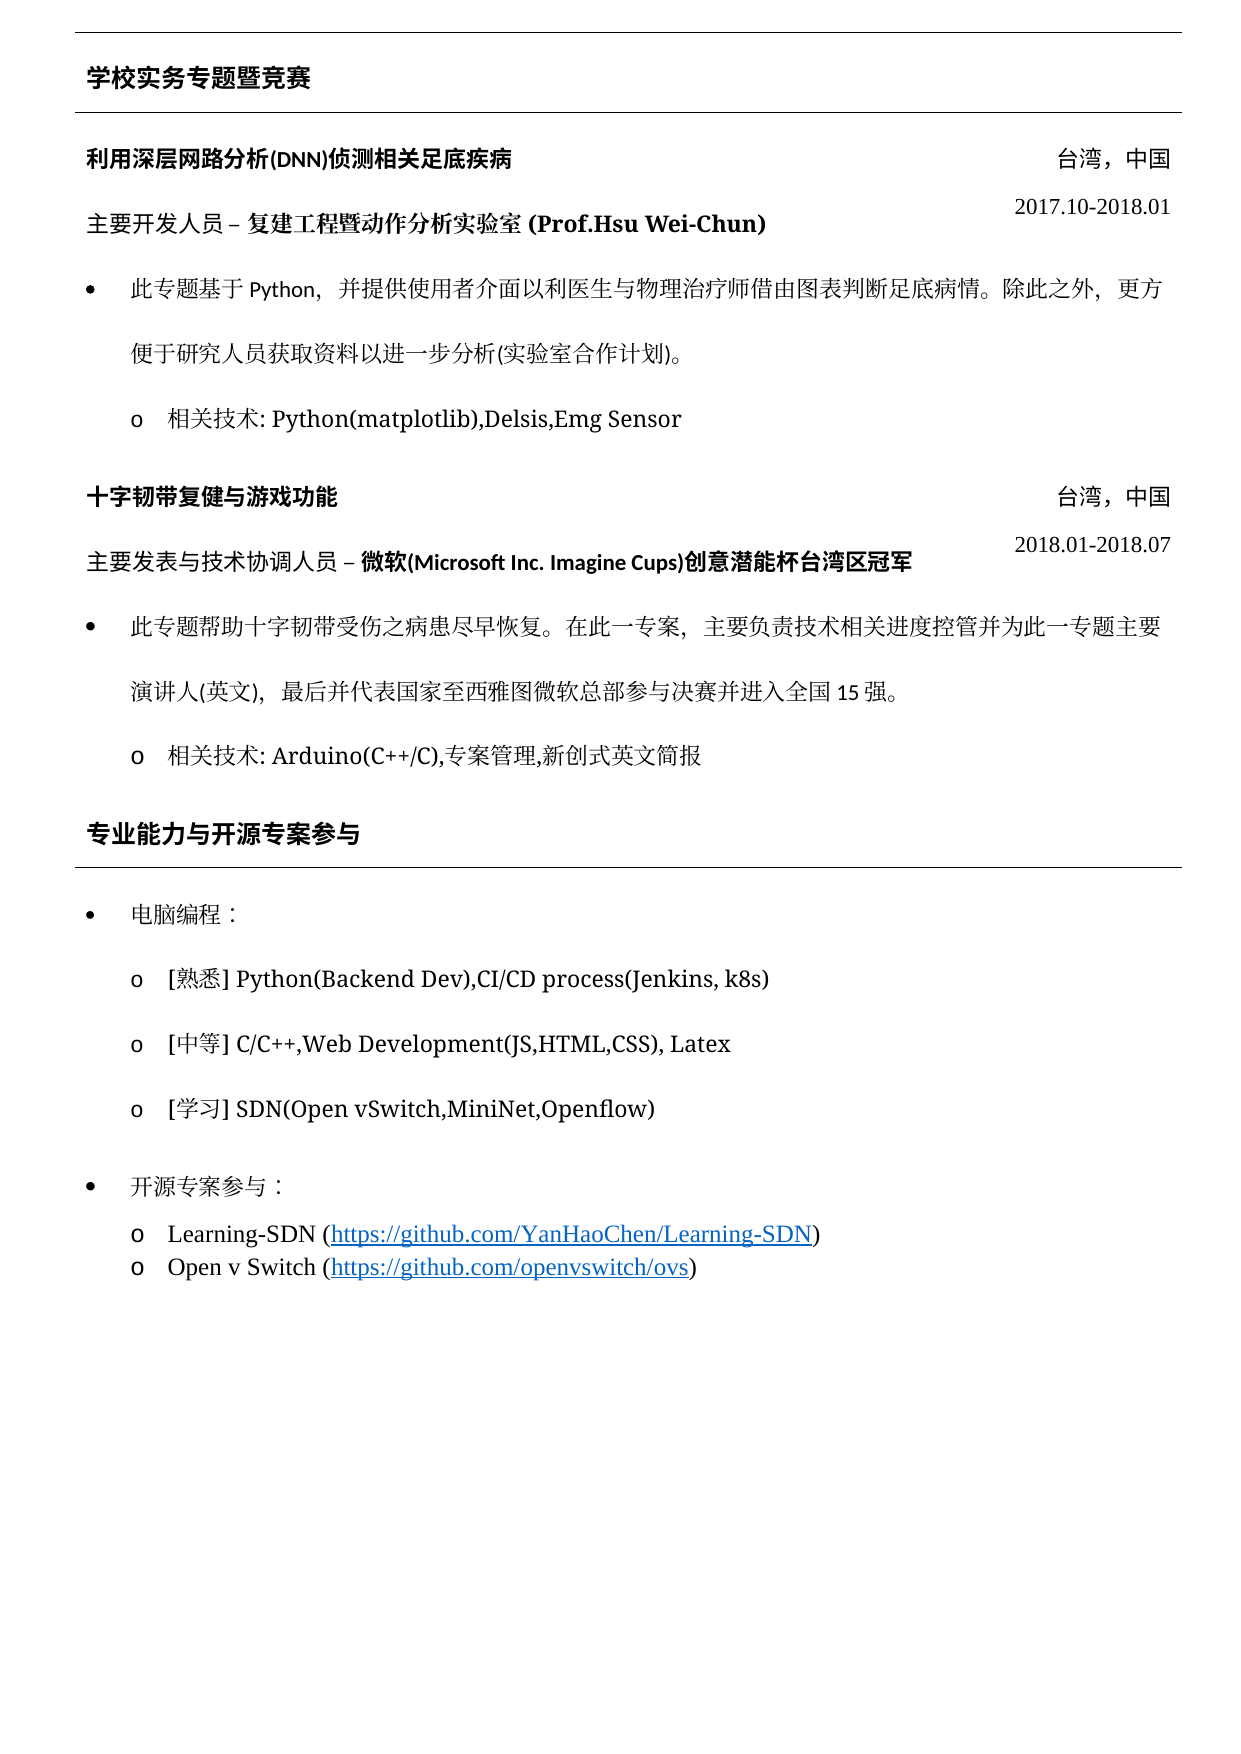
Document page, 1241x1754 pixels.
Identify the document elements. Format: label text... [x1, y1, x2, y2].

table_cell 利用深层网路分析(DNN)侦测相关足底疾病 主要开发人员 – 复建工程暨动作分析实验室 (Prof.Hsu Wei-Chun) [75, 113, 990, 255]
table_cell 台湾，中国2018.01-2018.07 [990, 450, 1182, 593]
table_cell 台湾，中国2017.10-2018.01 [990, 113, 1182, 255]
table_cell 电脑编程： [熟悉] Python(Backend Dev),CI/CD process(Jenkins, k8s) [中等] C/C++,Web Development(JS,HTML,CSS), Latex [学习] SDN(Open vSwitch,MiniNet,Openflow) 开源专案参与： Learning-SDN (https://github.com/YanHaoChen/Learning-SDN) Open v Switch (https://github.com/openvswitch/ovs) [75, 868, 1182, 1283]
table_cell 十字韧带复健与游戏功能 主要发表与技术协调人员 – 微软(Microsoft Inc. Imagine Cups)创意潜能杯台湾区冠军 [75, 450, 990, 593]
table_cell 学校实务专题暨竞赛 [75, 33, 1182, 112]
table_cell 专业能力与开源专案参与 [75, 788, 1182, 867]
table_cell ﻿此专题帮助十字韧带受伤之病患尽早恢复。在此一专案，主要负责技术相关进度控管并为此一专题主要演讲人(英文)，最后并代表国家至西雅图微软总部参与决赛并进入全国15强。 相关技术: Arduino(C++/C),专案管理,新创式英文简报 [75, 593, 1182, 788]
table_cell ﻿此专题基于Python，并提供使用者介面以利医生与物理治疗师借由图表判断足底病情。除此之外，更方便于研究人员获取资料以进一步分析(实验室合作计划)。 相关技术: Python(matplotlib),Delsis,Emg Sensor [75, 255, 1182, 450]
